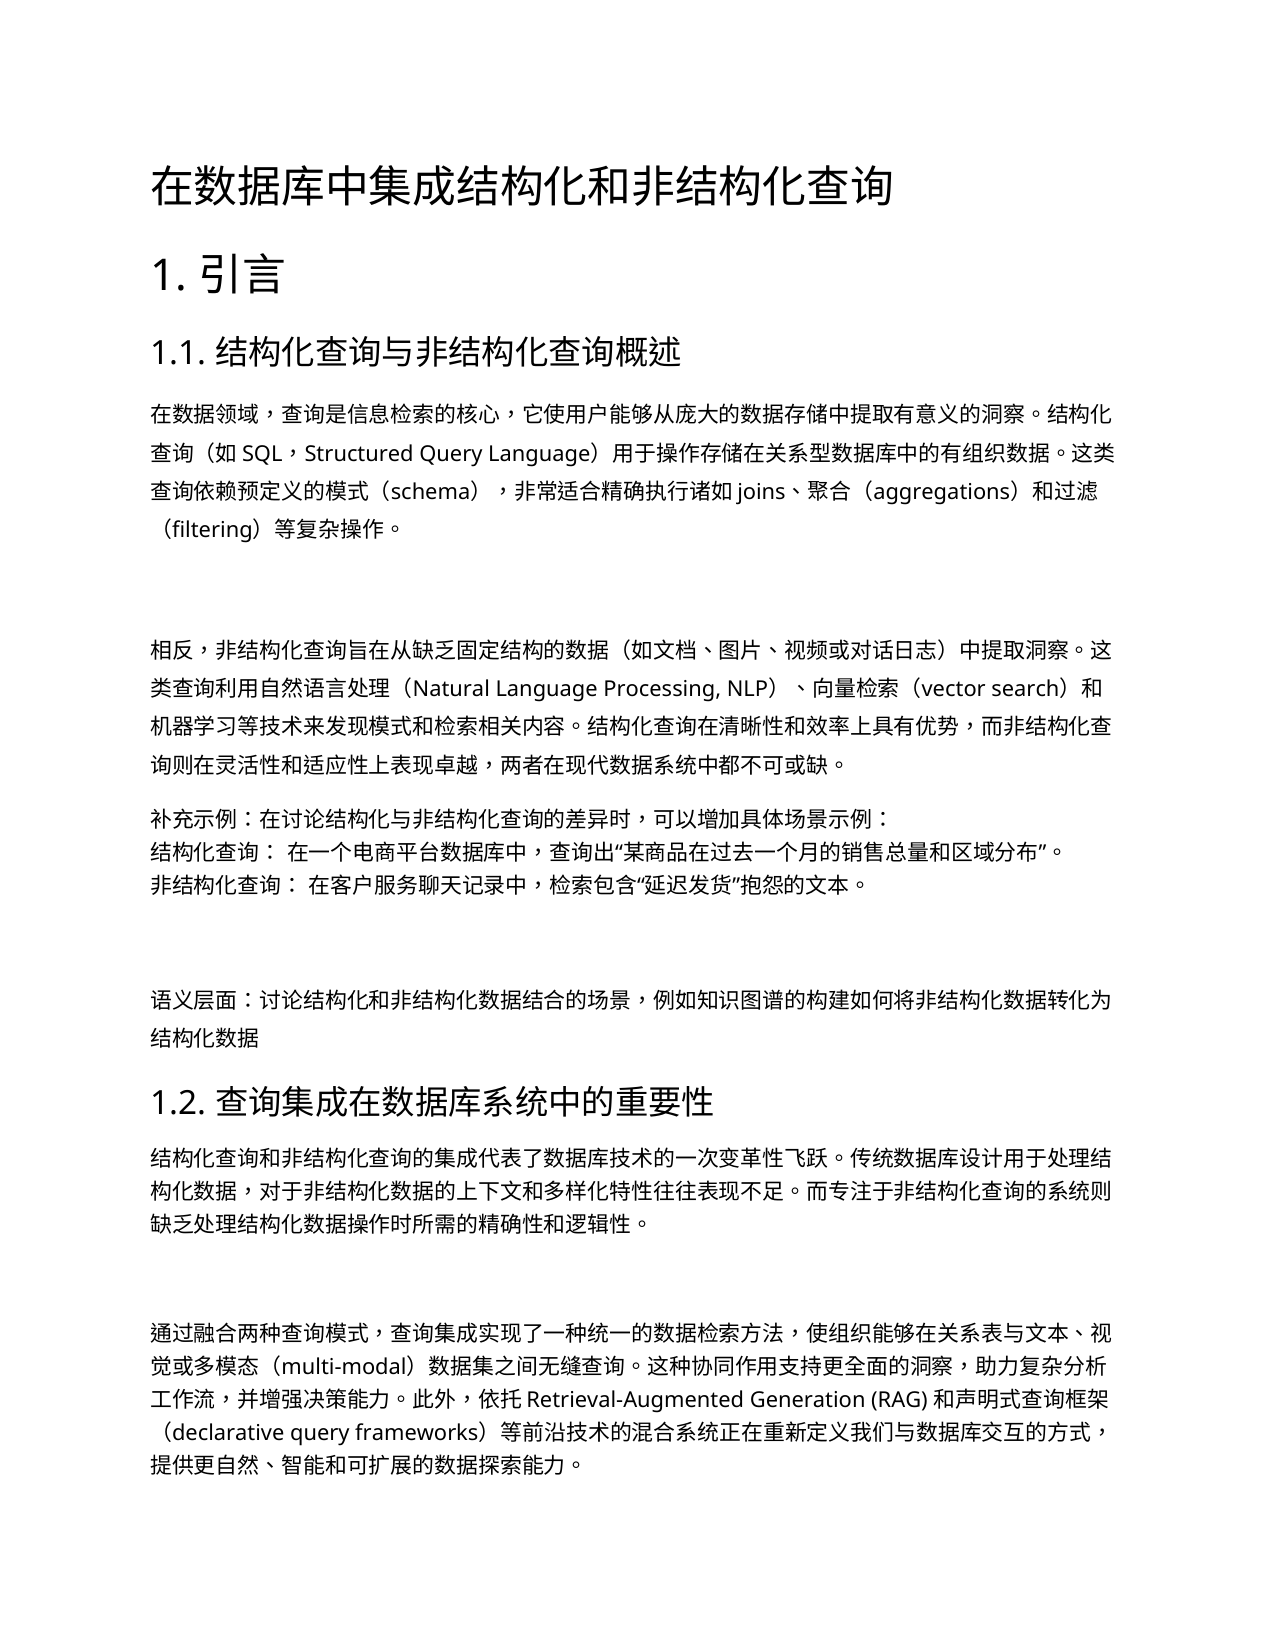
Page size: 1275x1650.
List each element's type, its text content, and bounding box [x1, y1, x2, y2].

text 通过融合两种查询模式，查询集成实现了一种统一的数据检索方法，使组织能够在关系表与文本、视觉或多模态（multi-modal）数据集之间无缝查询。这种协同作用支持更全面的洞察，助力复杂分析工作流，并增强决策能力。此外，依托Retrieval-Augmented Generation (RAG) 和声明式查询框架（declarative query frameworks）等前沿技术的混合系统正在重新定义我们与数据库交互的方式，提供更自然、智能和可扩展的数据探索能力。 [150, 1315, 1125, 1479]
text 结构化查询： 在一个电商平台数据库中，查询出“某商品在过去一个月的销售总量和区域分布”。 [150, 834, 1125, 867]
text 在数据领域，查询是信息检索的核心，它使用户能够从庞大的数据存储中提取有意义的洞察。结构化查询（如SQL，Structured Query Language）用于操作存储在关系型数据库中的有组织数据。这类查询依赖预定义的模式（schema），非常适合精确执行诸如joins、聚合（aggregations）和过滤（filtering）等复杂操作。 [150, 391, 1125, 544]
subtitle 1. 引言 [150, 237, 1125, 303]
text 语义层面：讨论结构化和非结构化数据结合的场景，例如知识图谱的构建如何将非结构化数据转化为结构化数据 [150, 976, 1125, 1053]
text 结构化查询和非结构化查询的集成代表了数据库技术的一次变革性飞跃。传统数据库设计用于处理结构化数据，对于非结构化数据的上下文和多样化特性往往表现不足。而专注于非结构化查询的系统则缺乏处理结构化数据操作时所需的精确性和逻辑性。 [150, 1140, 1125, 1239]
subtitle 1.2. 查询集成在数据库系统中的重要性 [150, 1075, 1125, 1124]
text 非结构化查询： 在客户服务聊天记录中，检索包含“延迟发货”抱怨的文本。 [150, 867, 1125, 900]
text 补充示例：在讨论结构化与非结构化查询的差异时，可以增加具体场景示例： [150, 801, 1125, 834]
text 相反，非结构化查询旨在从缺乏固定结构的数据（如文档、图片、视频或对话日志）中提取洞察。这类查询利用自然语言处理（Natural Language Processing, NLP）、向量检索（vector search）和机器学习等技术来发现模式和检索相关内容。结构化查询在清晰性和效率上具有优势，而非结构化查询则在灵活性和适应性上表现卓越，两者在现代数据系统中都不可或缺。 [150, 626, 1125, 779]
subtitle 在数据库中集成结构化和非结构化查询 [150, 150, 1125, 216]
subtitle 1.1. 结构化查询与非结构化查询概述 [150, 325, 1125, 374]
